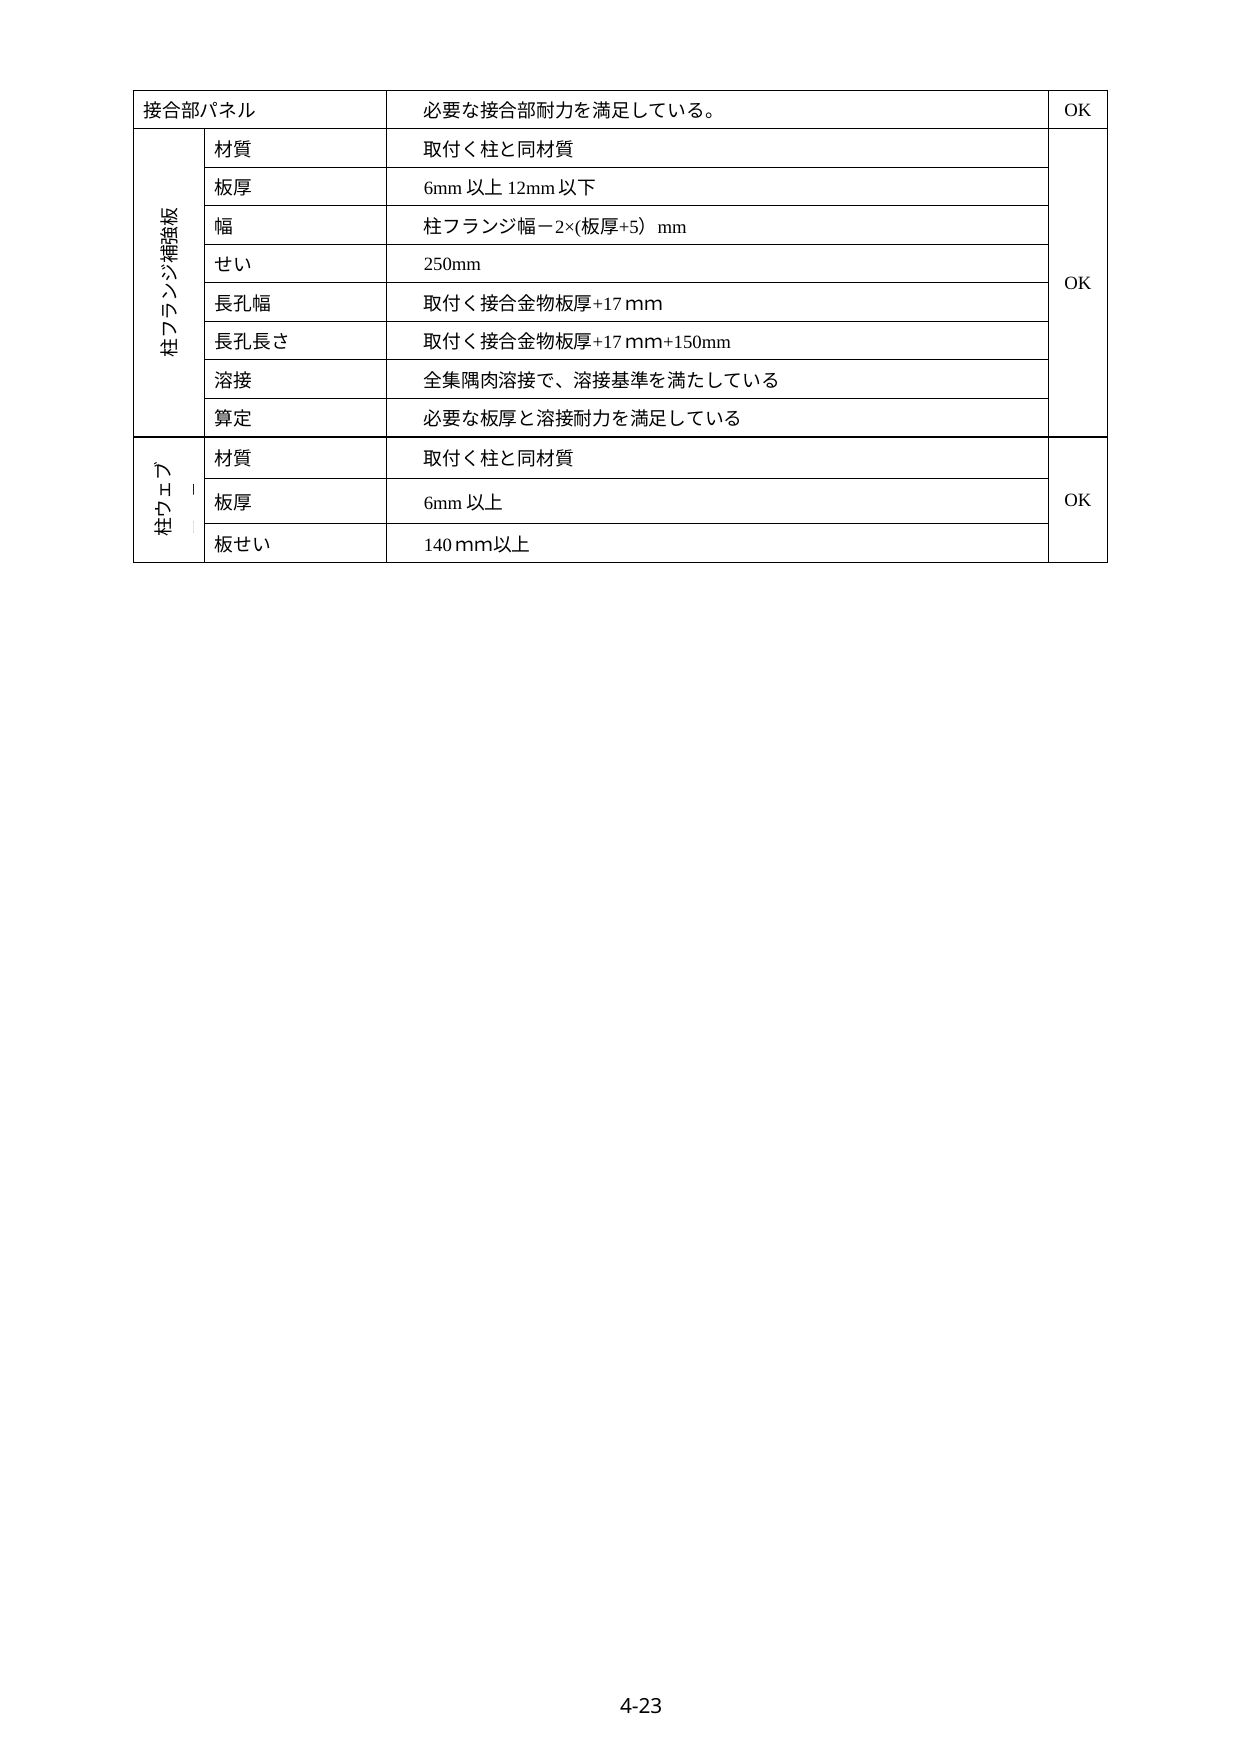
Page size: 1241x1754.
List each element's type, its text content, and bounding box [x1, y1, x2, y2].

table_cell 材質 [205, 129, 386, 167]
table_cell [387, 283, 413, 321]
table_cell 6mm以上12mm以下 [413, 168, 1048, 205]
table_cell [387, 438, 413, 478]
table_cell 板せい [205, 524, 386, 562]
table_cell 長孔幅 [205, 283, 386, 321]
table_cell 材質 [205, 438, 386, 478]
table_cell 接合部パネル [134, 91, 386, 128]
table_cell 6mm以上 [413, 479, 1048, 523]
table_cell [387, 129, 413, 167]
table_cell 全集隅肉溶接で、溶接基準を満たしている [413, 360, 1048, 398]
table_cell [387, 245, 413, 282]
table_cell 取付く接合金物板厚+17ｍｍ+150mm [413, 322, 1048, 359]
table_cell OK [1049, 129, 1107, 436]
table_cell 板厚 [205, 168, 386, 205]
table_cell 板厚 [205, 479, 386, 523]
table_cell 長孔長さ [205, 322, 386, 359]
table_cell [387, 322, 413, 359]
table_cell [387, 399, 413, 436]
table_cell 取付く柱と同材質 [413, 129, 1048, 167]
table_cell OK [1049, 438, 1107, 562]
table_cell [387, 524, 413, 562]
table_cell 柱フランジ補強板 [134, 129, 204, 436]
table_cell せい [205, 245, 386, 282]
table_cell 取付く柱と同材質 [413, 438, 1048, 478]
table_cell 140ｍｍ以上 [413, 524, 1048, 562]
table_cell 算定 [205, 399, 386, 436]
table_cell 柱フランジ幅－2×(板厚+5）mm [413, 206, 1048, 244]
table_cell [387, 91, 413, 128]
table_cell [387, 360, 413, 398]
table_cell 250mm [413, 245, 1048, 282]
table_cell 幅 [205, 206, 386, 244]
table_cell 取付く接合金物板厚+17ｍｍ [413, 283, 1048, 321]
table_cell [387, 168, 413, 205]
table_cell 溶接 [205, 360, 386, 398]
table_cell 必要な板厚と溶接耐力を満足している [413, 399, 1048, 436]
table_cell 柱ウェブ フィラー [134, 438, 204, 562]
table_cell OK [1049, 91, 1107, 128]
table_cell 必要な接合部耐力を満足している。 [413, 91, 1048, 128]
table_cell [387, 206, 413, 244]
table_cell [387, 479, 413, 523]
